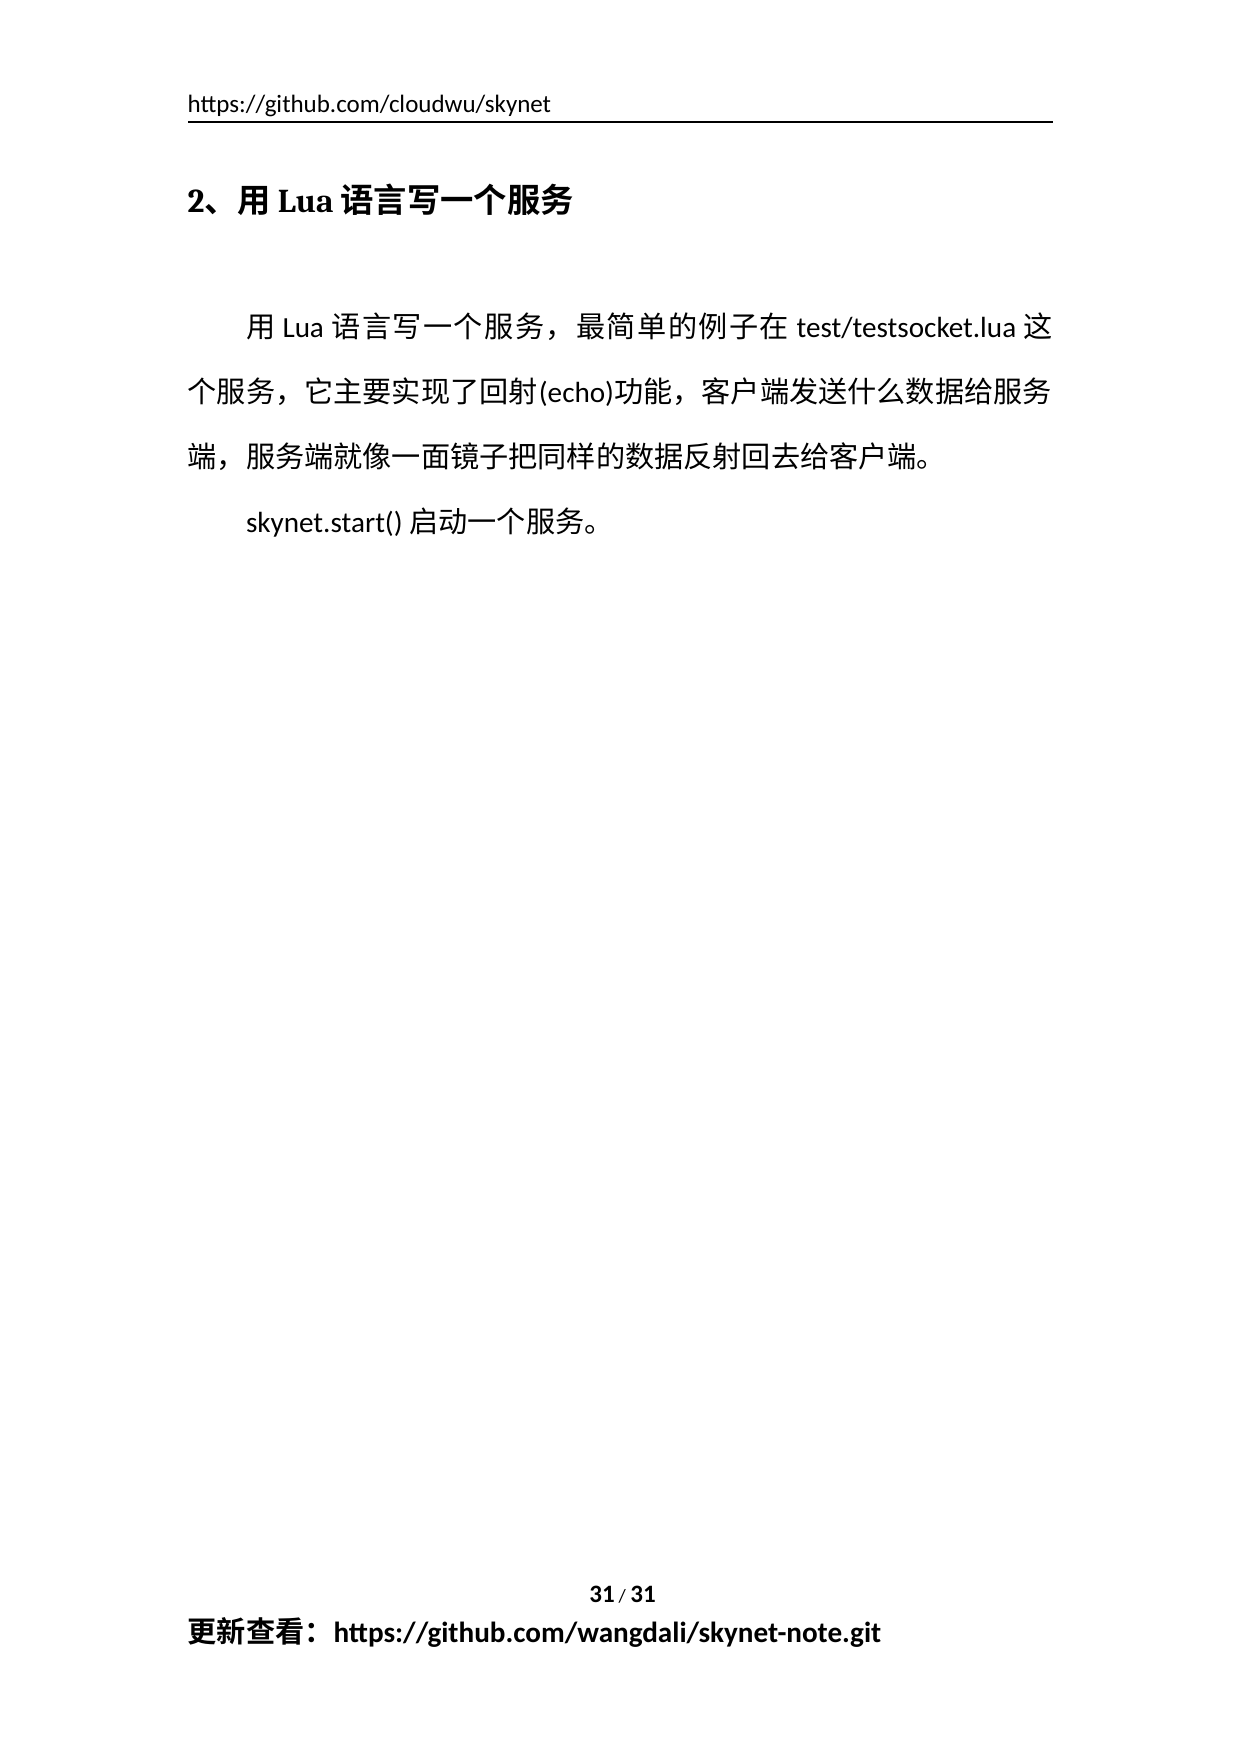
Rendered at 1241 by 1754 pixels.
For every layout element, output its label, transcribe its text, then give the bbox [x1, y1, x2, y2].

text 用Lua语言写一个服务，最简单的例子在test/testsocket.lua这个服务，它主要实现了回射(echo)功能，客户端发送什么数据给服务端，服务端就像一面镜子把同样的数据反射回去给客户端。 [187, 292, 1053, 487]
subtitle 2、用Lua语言写一个服务 [187, 165, 1053, 230]
text skynet.start() 启动一个服务。 [187, 487, 1053, 552]
